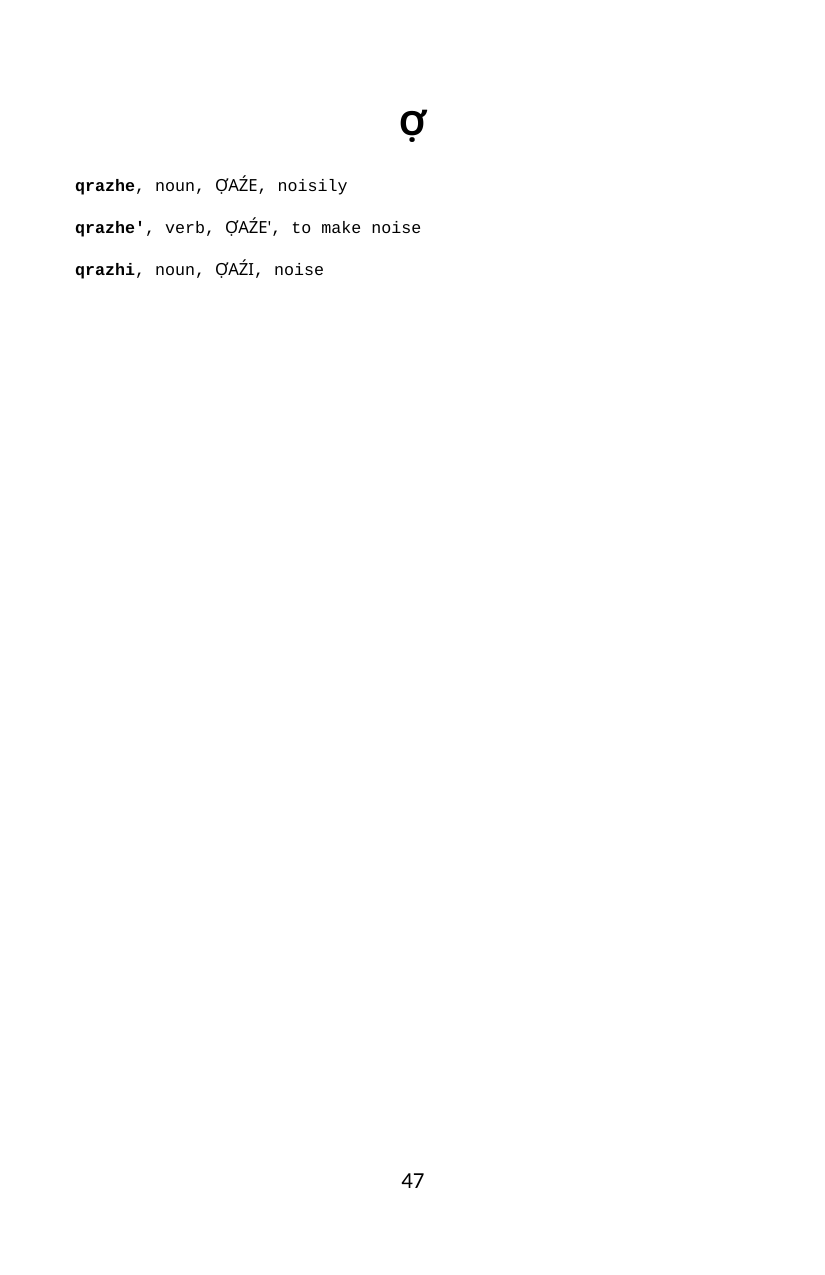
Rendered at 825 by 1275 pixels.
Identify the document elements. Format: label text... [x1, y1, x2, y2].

text qrazhe, noun, ỢAŹE, noisily [75, 174, 750, 197]
text qrazhe', verb, ỢAŹE', to make noise [75, 216, 750, 238]
text qrazhi, noun, ỢAŹI, noise [75, 257, 750, 280]
subtitle Ợ [75, 100, 750, 145]
